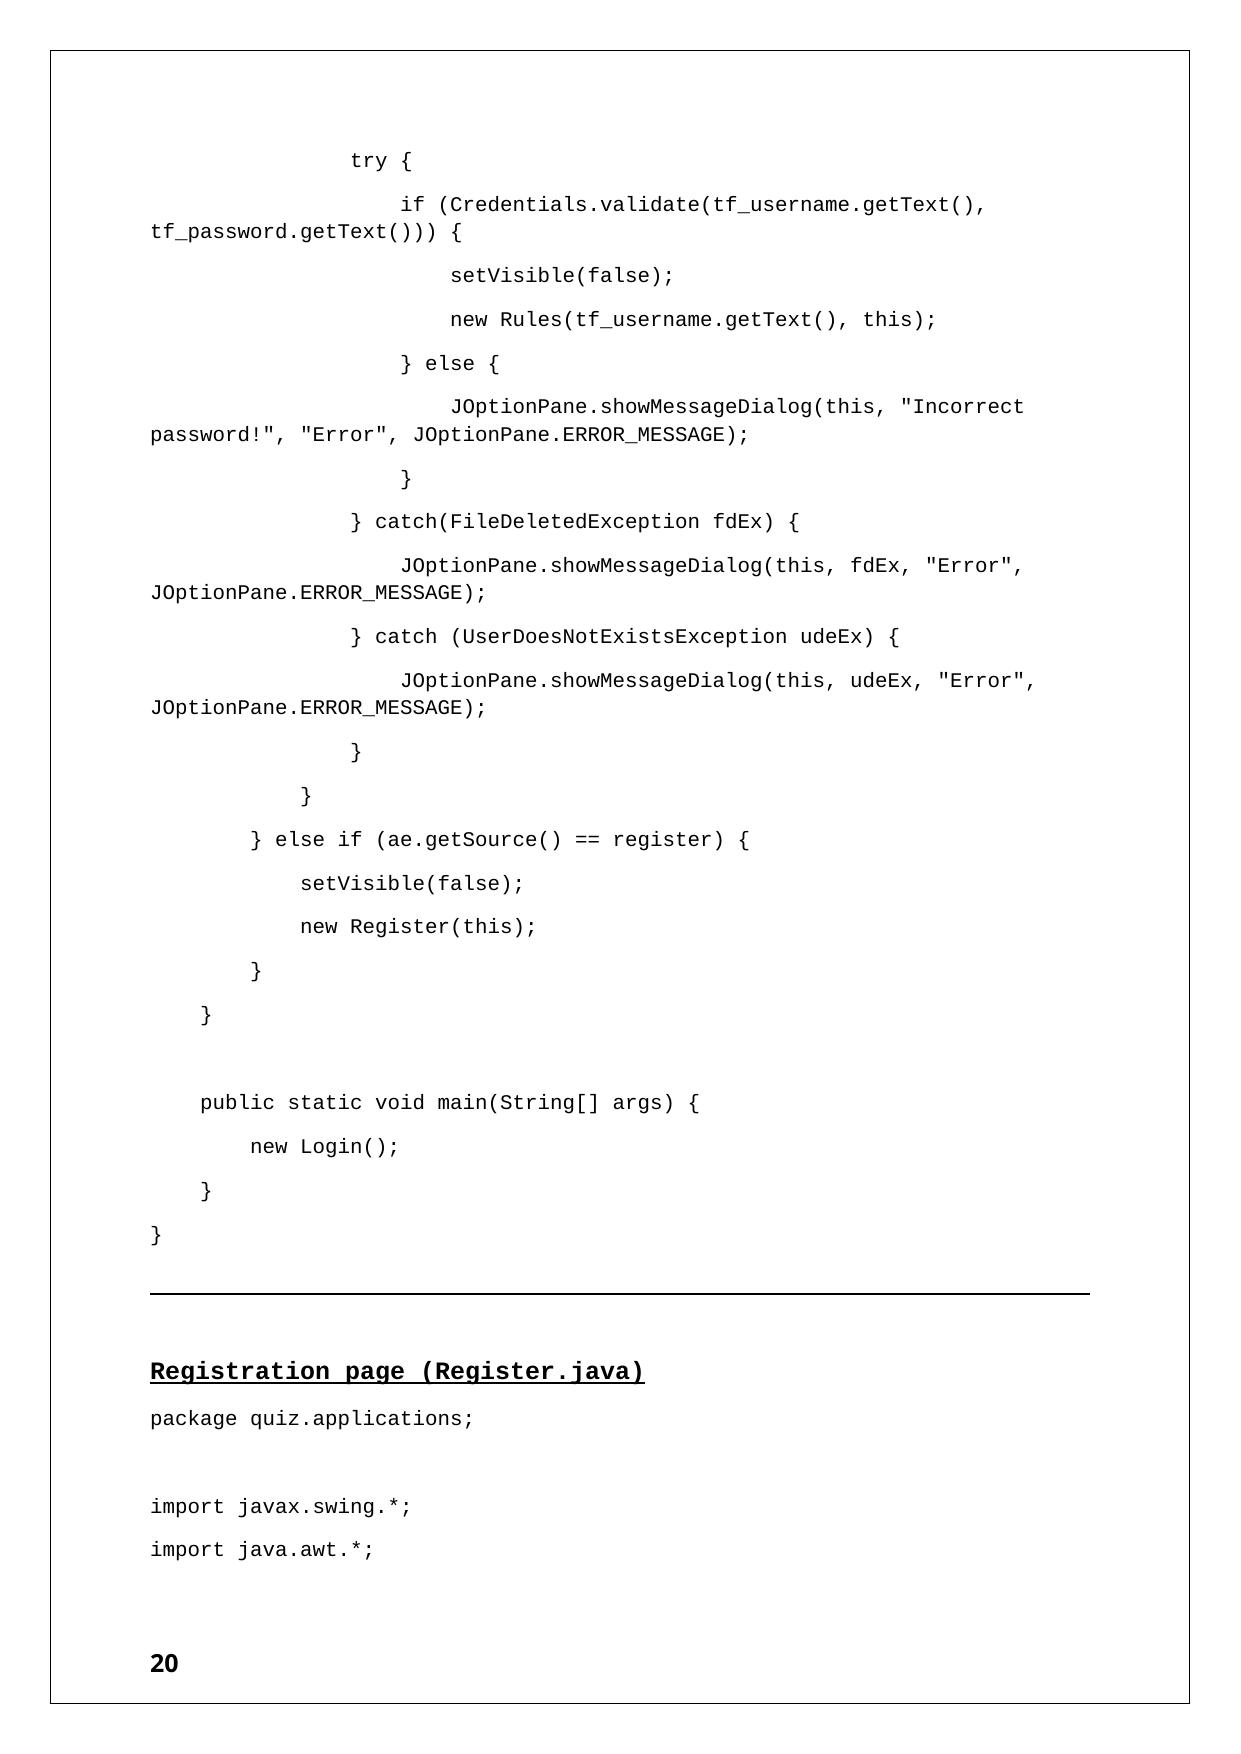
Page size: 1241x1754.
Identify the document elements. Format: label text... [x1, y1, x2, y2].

text } [150, 785, 1090, 809]
text new Rules(tf_username.getText(), this); [150, 309, 1090, 332]
text import javax.swing.*; [150, 1496, 1090, 1519]
text } catch(FileDeletedException fdEx) { [150, 511, 1090, 535]
text import java.awt.*; [150, 1539, 1090, 1563]
text JOptionPane.showMessageDialog(this, "Incorrect password!", "Error", JOptionPane.ERROR_MESSAGE); [150, 396, 1090, 447]
text new Login(); [150, 1136, 1090, 1159]
text } else if (ae.getSource() == register) { [150, 829, 1090, 852]
text } [150, 1004, 1090, 1028]
text } [150, 741, 1090, 765]
text if (Credentials.validate(tf_username.getText(), tf_password.getText())) { [150, 194, 1090, 245]
text } else { [150, 353, 1090, 376]
text JOptionPane.showMessageDialog(this, udeEx, "Error", JOptionPane.ERROR_MESSAGE); [150, 670, 1090, 721]
text public static void main(String[] args) { [150, 1092, 1090, 1116]
text } [150, 1223, 1090, 1247]
text try { [150, 150, 1090, 174]
text setVisible(false); [150, 873, 1090, 896]
text } [150, 467, 1090, 491]
text package quiz.applications; [150, 1408, 1090, 1432]
text new Register(this); [150, 917, 1090, 940]
text Registration page (Register.java) [150, 1359, 1090, 1387]
text } [150, 1180, 1090, 1203]
text } catch (UserDoesNotExistsException udeEx) { [150, 626, 1090, 650]
text setVisible(false); [150, 265, 1090, 288]
text JOptionPane.showMessageDialog(this, fdEx, "Error", JOptionPane.ERROR_MESSAGE); [150, 555, 1090, 606]
text } [150, 960, 1090, 984]
